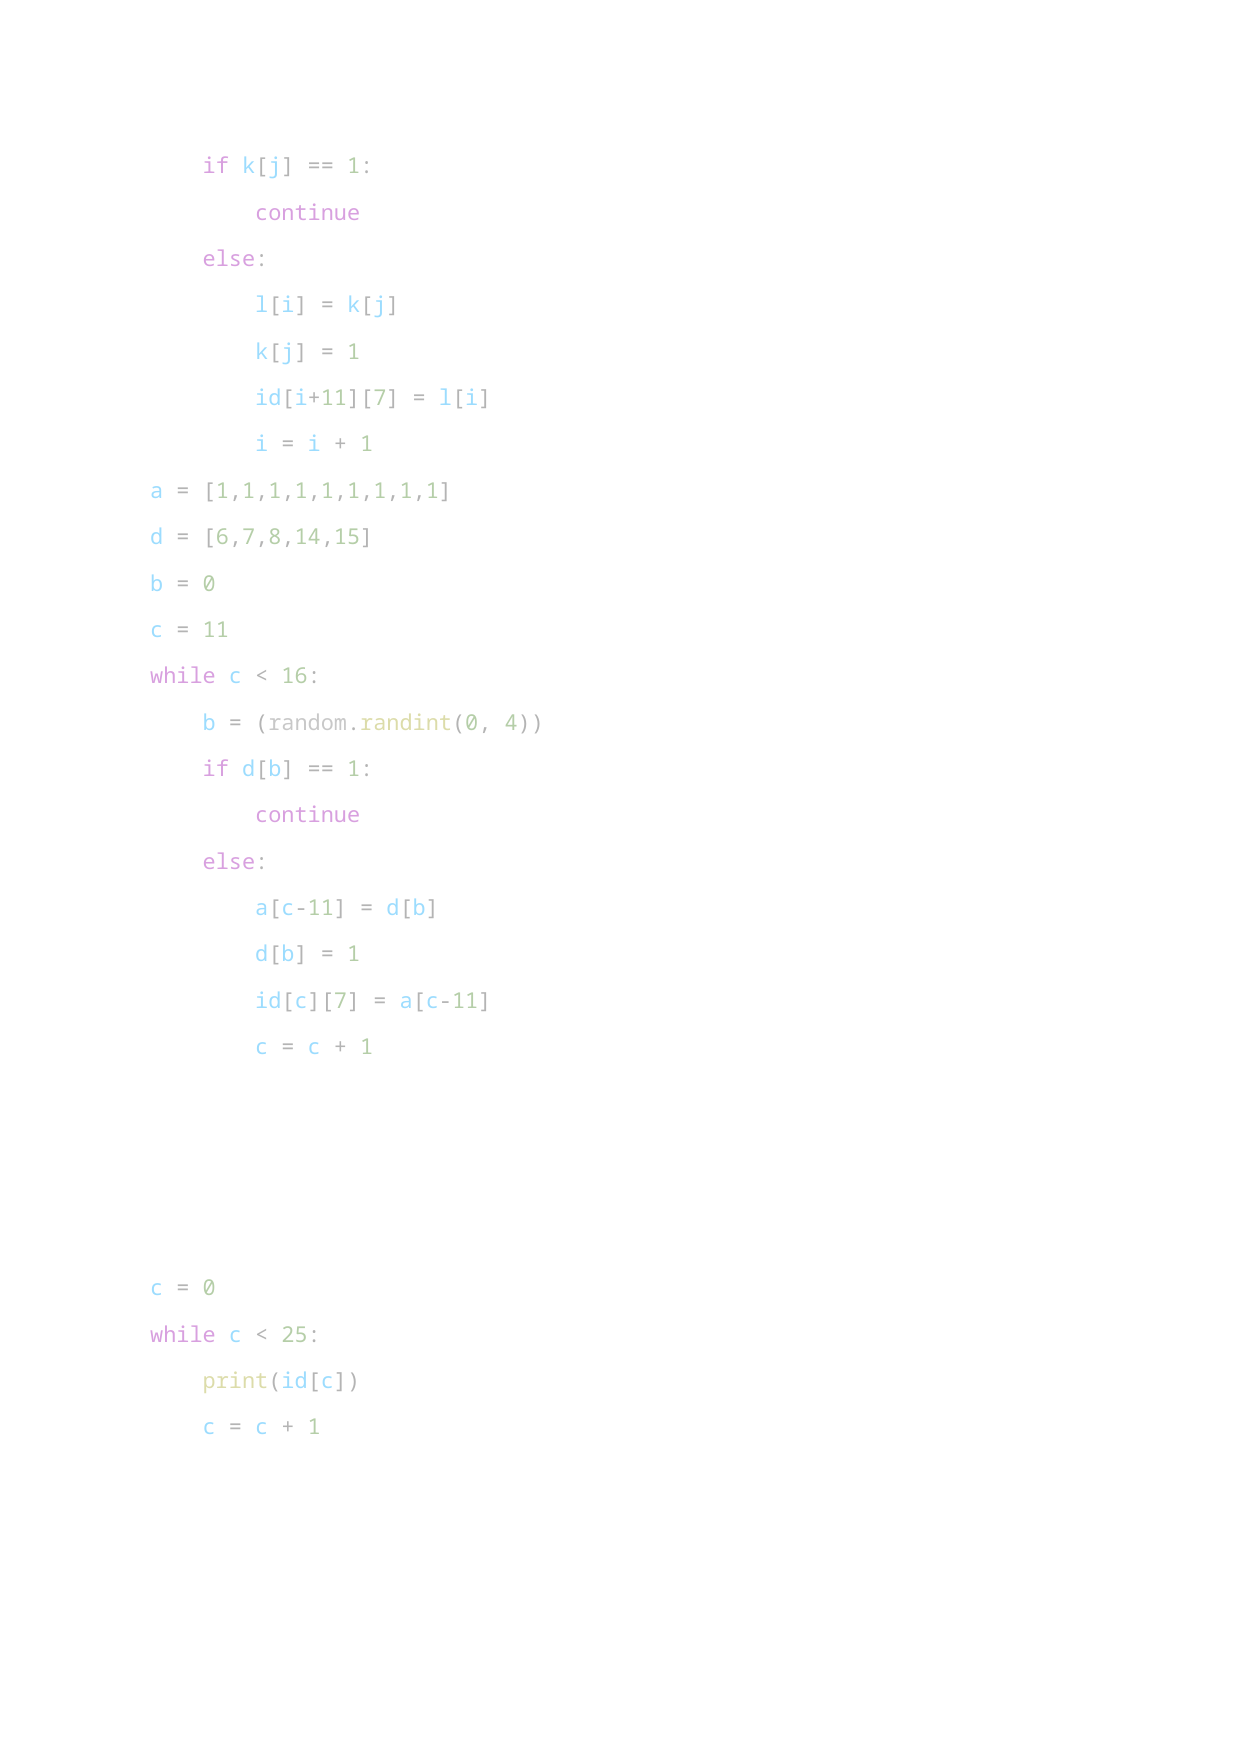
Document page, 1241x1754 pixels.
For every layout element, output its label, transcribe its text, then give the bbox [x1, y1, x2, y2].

text id[i+11][7] = l[i] [150, 382, 1090, 411]
text print(id[c]) [150, 1364, 1090, 1394]
text l[i] = k[j] [150, 289, 1090, 319]
text if k[j] == 1: [150, 150, 1090, 180]
text c = c + 1 [150, 1411, 1090, 1441]
text continue [150, 799, 1090, 829]
text c = c + 1 [150, 1031, 1090, 1060]
text continue [150, 196, 1090, 226]
text k[j] = 1 [150, 335, 1090, 365]
text d = [6,7,8,14,15] [150, 521, 1090, 551]
text while c < 25: [150, 1318, 1090, 1348]
text else: [150, 243, 1090, 272]
text d[b] = 1 [150, 938, 1090, 968]
text while c < 16: [150, 660, 1090, 689]
text c = 0 [150, 1272, 1090, 1302]
text c = 11 [150, 613, 1090, 643]
text b = 0 [150, 567, 1090, 597]
text id[c][7] = a[c-11] [150, 984, 1090, 1014]
text a[c-11] = d[b] [150, 892, 1090, 921]
text if d[b] == 1: [150, 753, 1090, 782]
text i = i + 1 [150, 428, 1090, 458]
text else: [150, 845, 1090, 875]
text b = (random.randint(0, 4)) [150, 706, 1090, 736]
text a = [1,1,1,1,1,1,1,1,1] [150, 474, 1090, 504]
